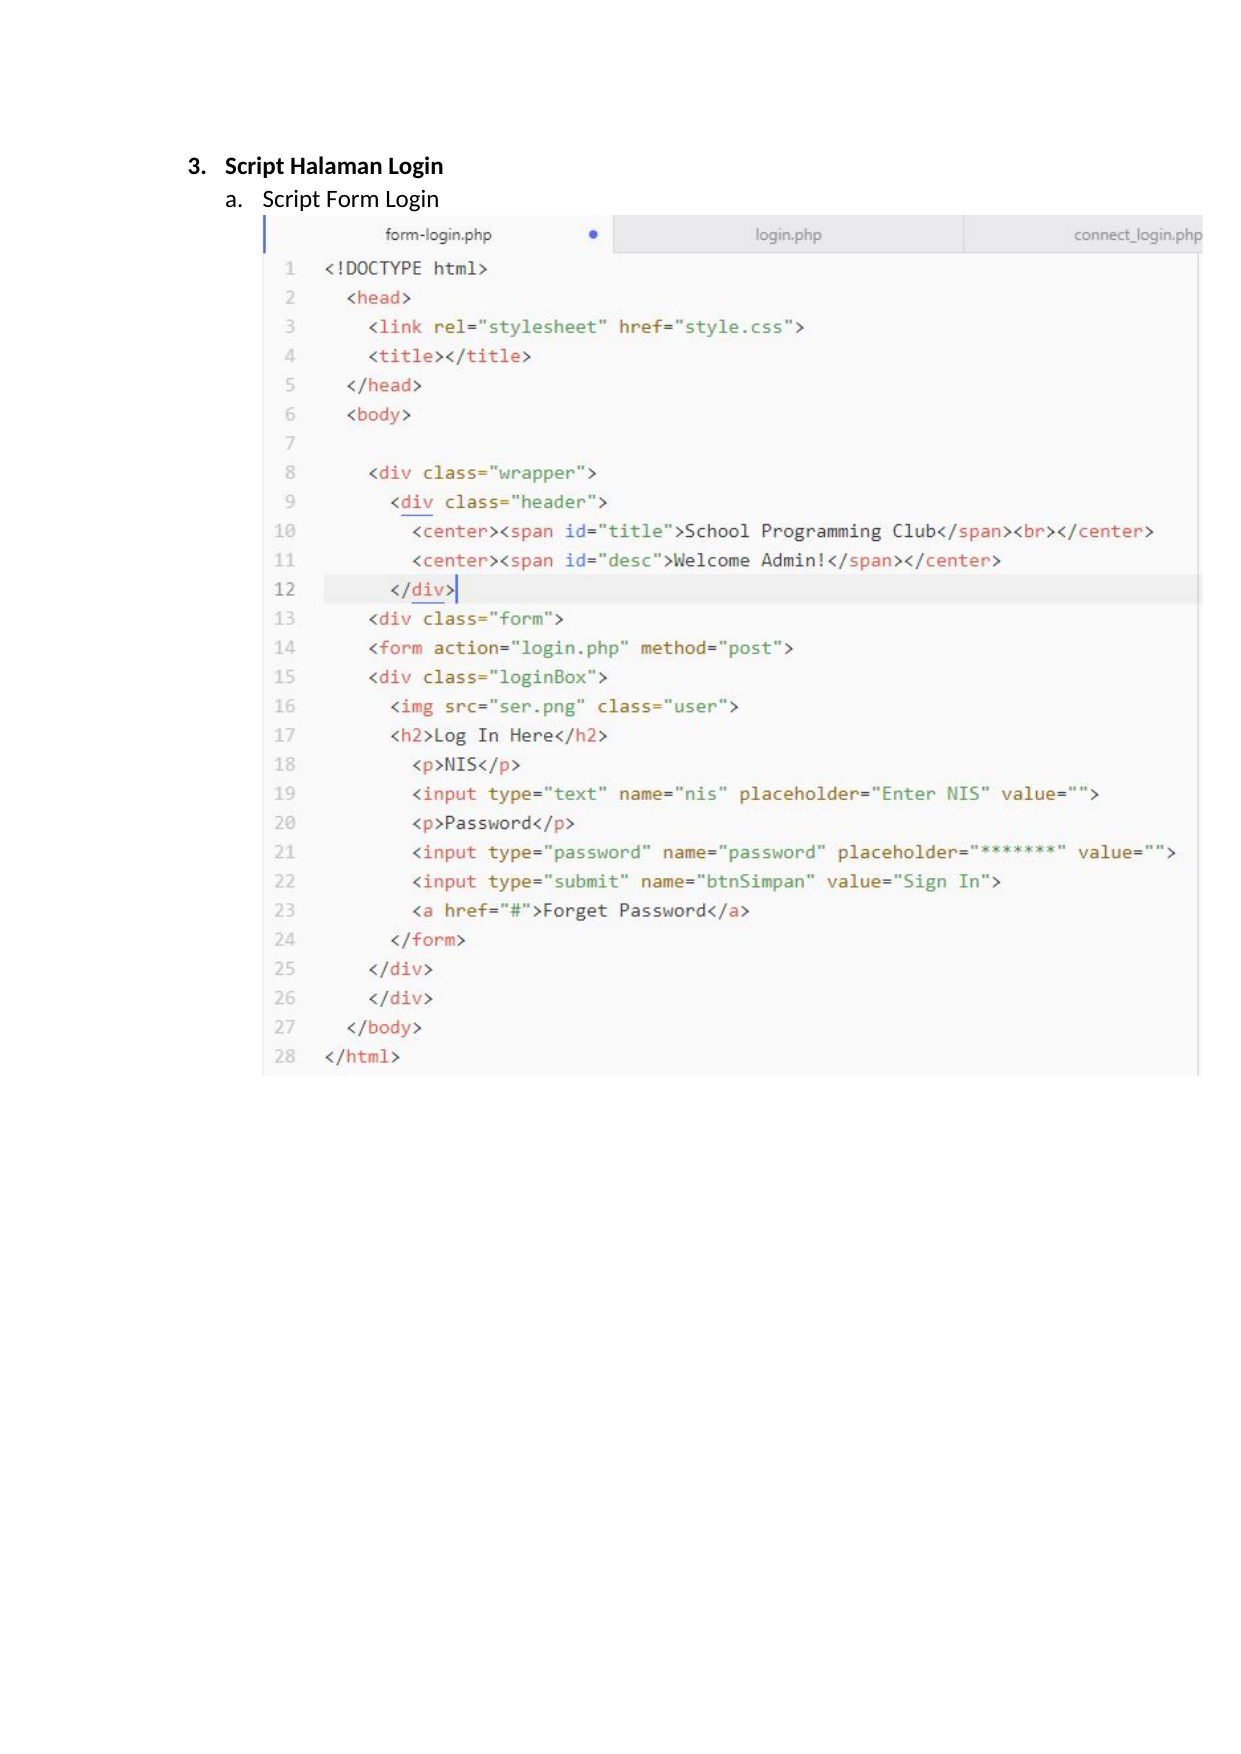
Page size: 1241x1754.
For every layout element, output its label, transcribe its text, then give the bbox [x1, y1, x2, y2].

list Script Halaman Login [187, 150, 1090, 181]
picture [262, 215, 1203, 1076]
list Script Form Login [225, 183, 1090, 213]
